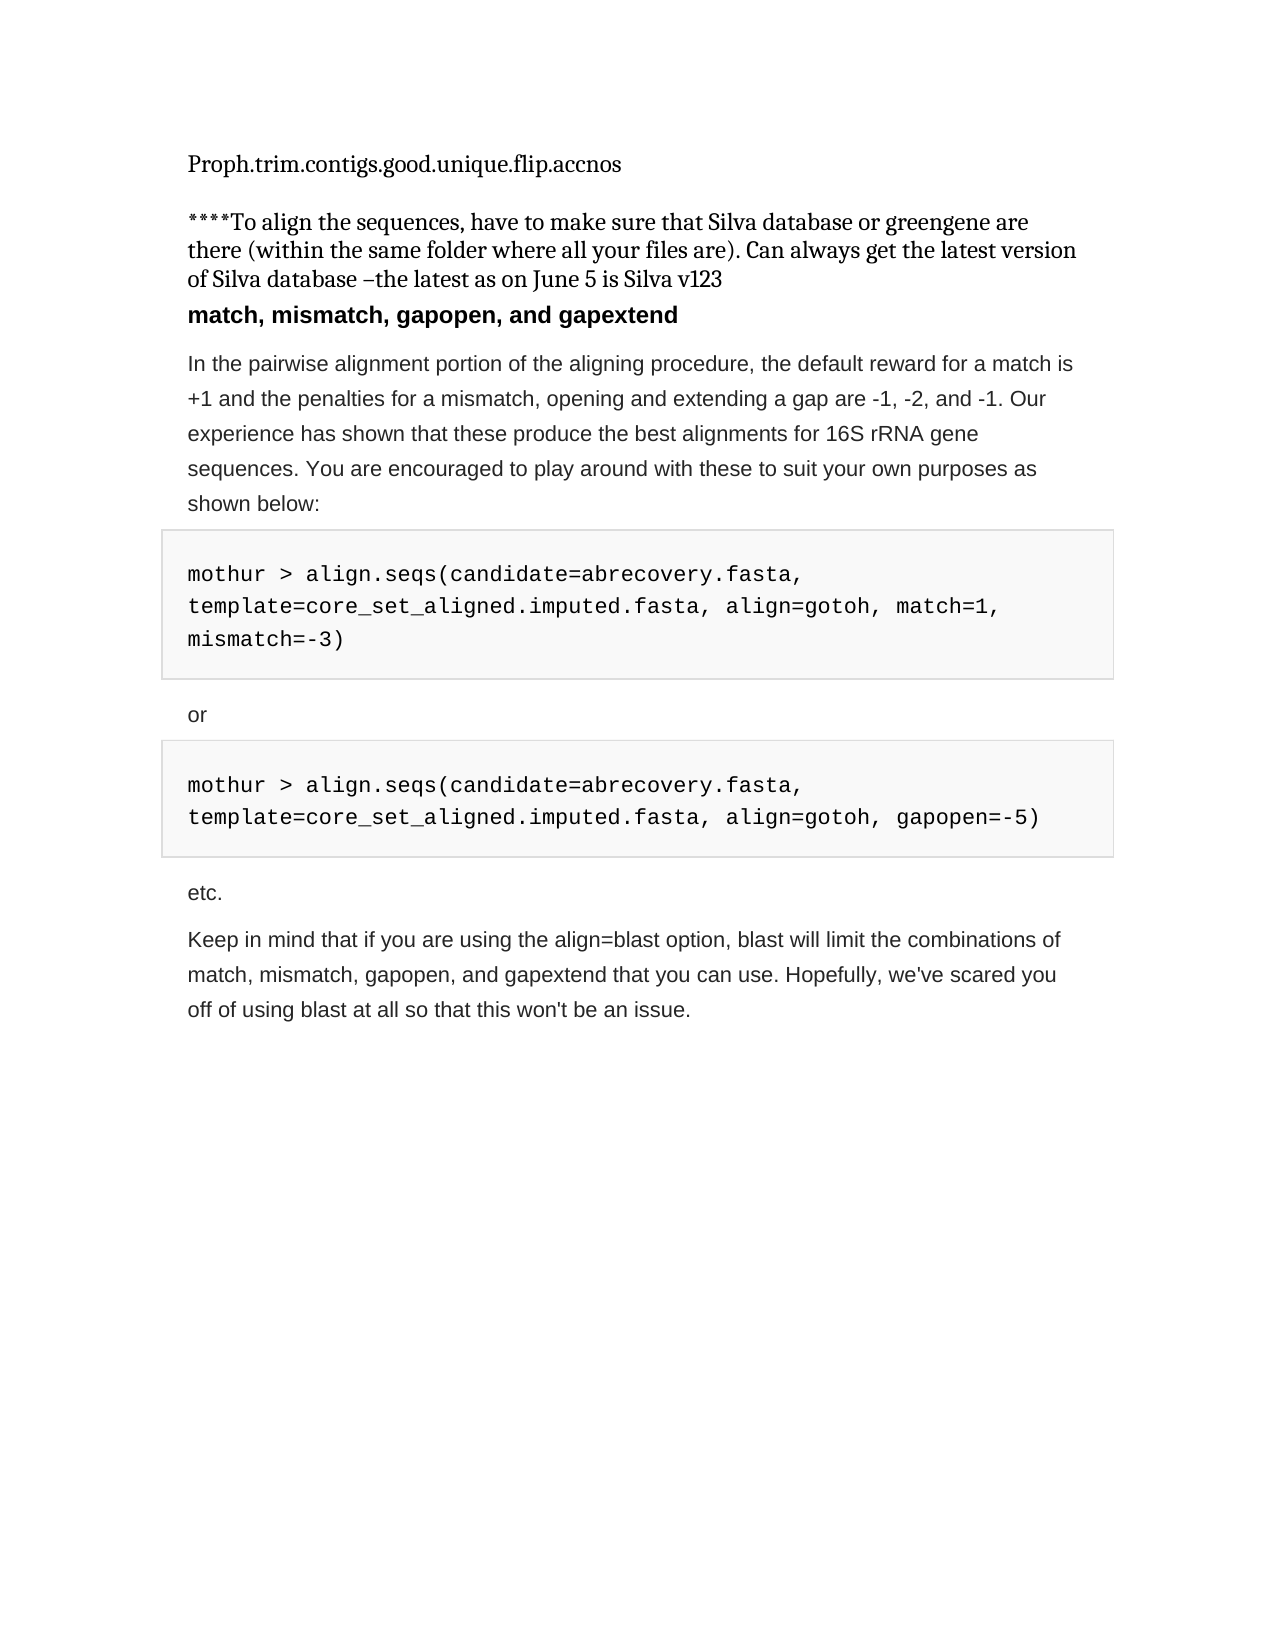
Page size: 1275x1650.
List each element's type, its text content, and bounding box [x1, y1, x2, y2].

text Proph.trim.contigs.good.unique.flip.accnos [187, 150, 1087, 179]
text ****To align the sequences, have to make sure that Silva database or greengene are there (within the same folder where all your files are). Can always get the latest version of Silva database –the latest as on June 5 is Silva v123 [187, 207, 1087, 294]
text mothur > align.seqs(candidate=abrecovery.fasta, template=core_set_aligned.imputed.fasta, align=gotoh, match=1, mismatch=-3) [163, 531, 1113, 678]
subtitle match, mismatch, gapopen, and gapextend [187, 301, 1087, 329]
text Keep in mind that if you are using the align=blast option, blast will limit the combinations of match, mismatch, gapopen, and gapextend that you can use. Hopefully, we've scared you off of using blast at all so that this won't be an issue. [187, 918, 1087, 1023]
text mothur > align.seqs(candidate=abrecovery.fasta, template=core_set_aligned.imputed.fasta, align=gotoh, gapopen=-5) [163, 741, 1113, 856]
text In the pairwise alignment portion of the aligning procedure, the default reward for a match is +1 and the penalties for a mismatch, opening and extending a gap are -1, -2, and -1. Our experience has shown that these produce the best alignments for 16S rRNA gene sequences. You are encouraged to play around with these to suit your own purposes as shown below: [187, 341, 1087, 516]
text or [187, 692, 1087, 727]
text etc. [187, 870, 1087, 905]
